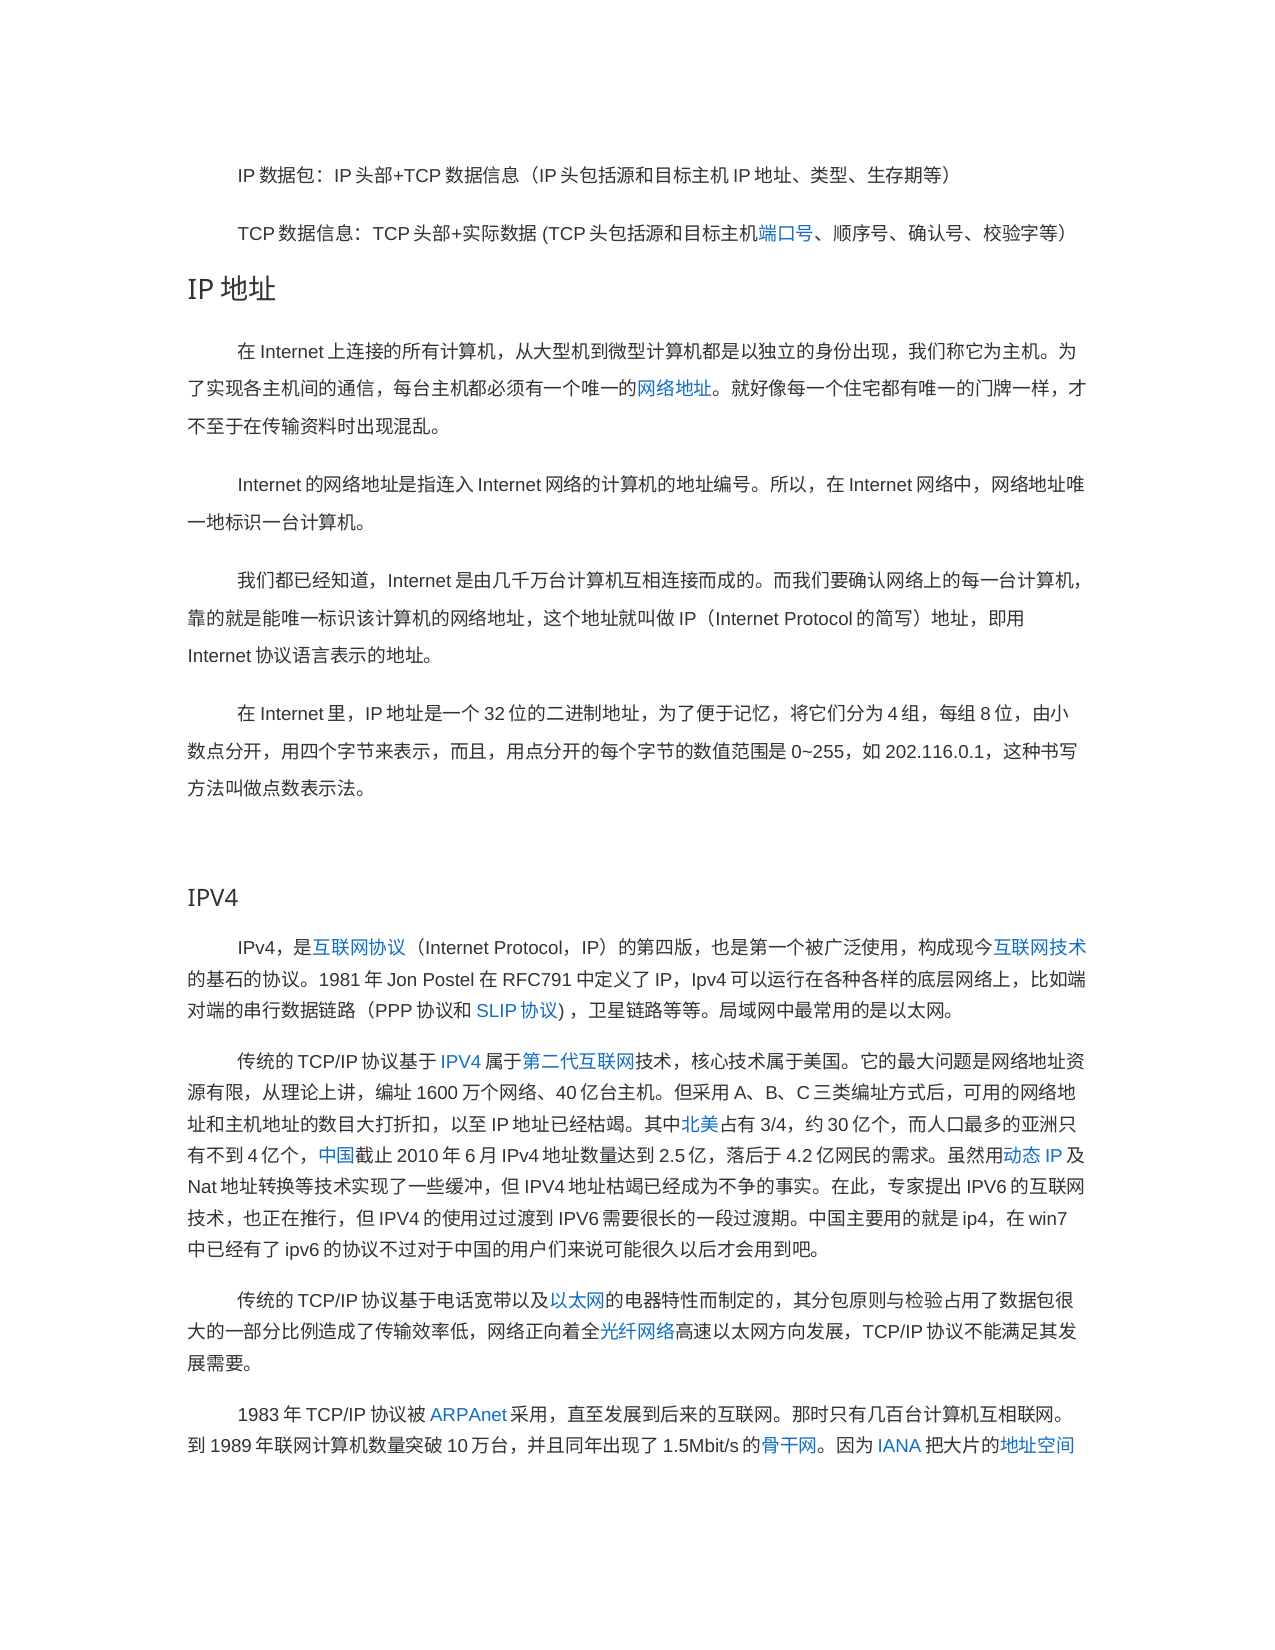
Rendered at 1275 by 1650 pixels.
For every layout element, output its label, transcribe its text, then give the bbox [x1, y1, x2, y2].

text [187, 1395, 1087, 1458]
text IPV4 [187, 880, 1087, 913]
text 我们都已经知道，Internet是由几千万台计算机互相连接而成的。而我们要确认网络上的每一台计算机，靠的就是能唯一标识该计算机的网络地址，这个地址就叫做IP（Internet Protocol的简写）地址，即用Internet协议语言表示的地址。 [187, 555, 1087, 668]
text IP地址 [187, 267, 1087, 307]
text TCP数据信息：TCP头部+实际数据 (TCP头包括源和目标主机端口号、顺序号、确认号、校验字等） [187, 208, 1087, 246]
text IP数据包：IP头部+TCP数据信息（IP头包括源和目标主机IP地址、类型、生存期等） [187, 150, 1087, 187]
text 传统的TCP/IP协议基于电话宽带以及以太网的电器特性而制定的，其分包原则与检验占用了数据包很大的一部分比例造成了传输效率低，网络正向着全光纤网络高速以太网方向发展，TCP/IP协议不能满足其发展需要。 [187, 1281, 1087, 1375]
text 传统的TCP/IP协议基于IPV4属于第二代互联网技术，核心技术属于美国。它的最大问题是网络地址资源有限，从理论上讲，编址1600万个网络、40亿台主机。但采用A、B、C三类编址方式后，可用的网络地址和主机地址的数目大打折扣，以至IP地址已经枯竭。其中北美占有3/4，约30亿个，而人口最多的亚洲只有不到4亿个，中国截止2010年6月IPv4地址数量达到2.5亿，落后于4.2亿网民的需求。虽然用动态IP及Nat地址转换等技术实现了一些缓冲，但IPV4地址枯竭已经成为不争的事实。在此，专家提出IPV6的互联网技术，也正在推行，但IPV4的使用过过渡到IPV6需要很长的一段过渡期。中国主要用的就是ip4，在win7中已经有了ipv6的协议不过对于中国的用户们来说可能很久以后才会用到吧。 [187, 1042, 1087, 1262]
text 在Internet里，IP地址是一个32位的二进制地址，为了便于记忆，将它们分为4组，每组8位，由小数点分开，用四个字节来表示，而且，用点分开的每个字节的数值范围是0~255，如202.116.0.1，这种书写方法叫做点数表示法。 [187, 689, 1087, 801]
text Internet的网络地址是指连入Internet网络的计算机的地址编号。所以，在Internet网络中，网络地址唯一地标识一台计算机。 [187, 459, 1087, 534]
text IPv4，是互联网协议（Internet Protocol，IP）的第四版，也是第一个被广泛使用，构成现今互联网技术的基石的协议。1981年Jon Postel 在RFC791中定义了IP，Ipv4可以运行在各种各样的底层网络上，比如端对端的串行数据链路（PPP协议和SLIP协议) ，卫星链路等等。局域网中最常用的是以太网。 [187, 929, 1087, 1023]
text 在Internet上连接的所有计算机，从大型机到微型计算机都是以独立的身份出现，我们称它为主机。为了实现各主机间的通信，每台主机都必须有一个唯一的网络地址。就好像每一个住宅都有唯一的门牌一样，才不至于在传输资料时出现混乱。 [187, 326, 1087, 439]
